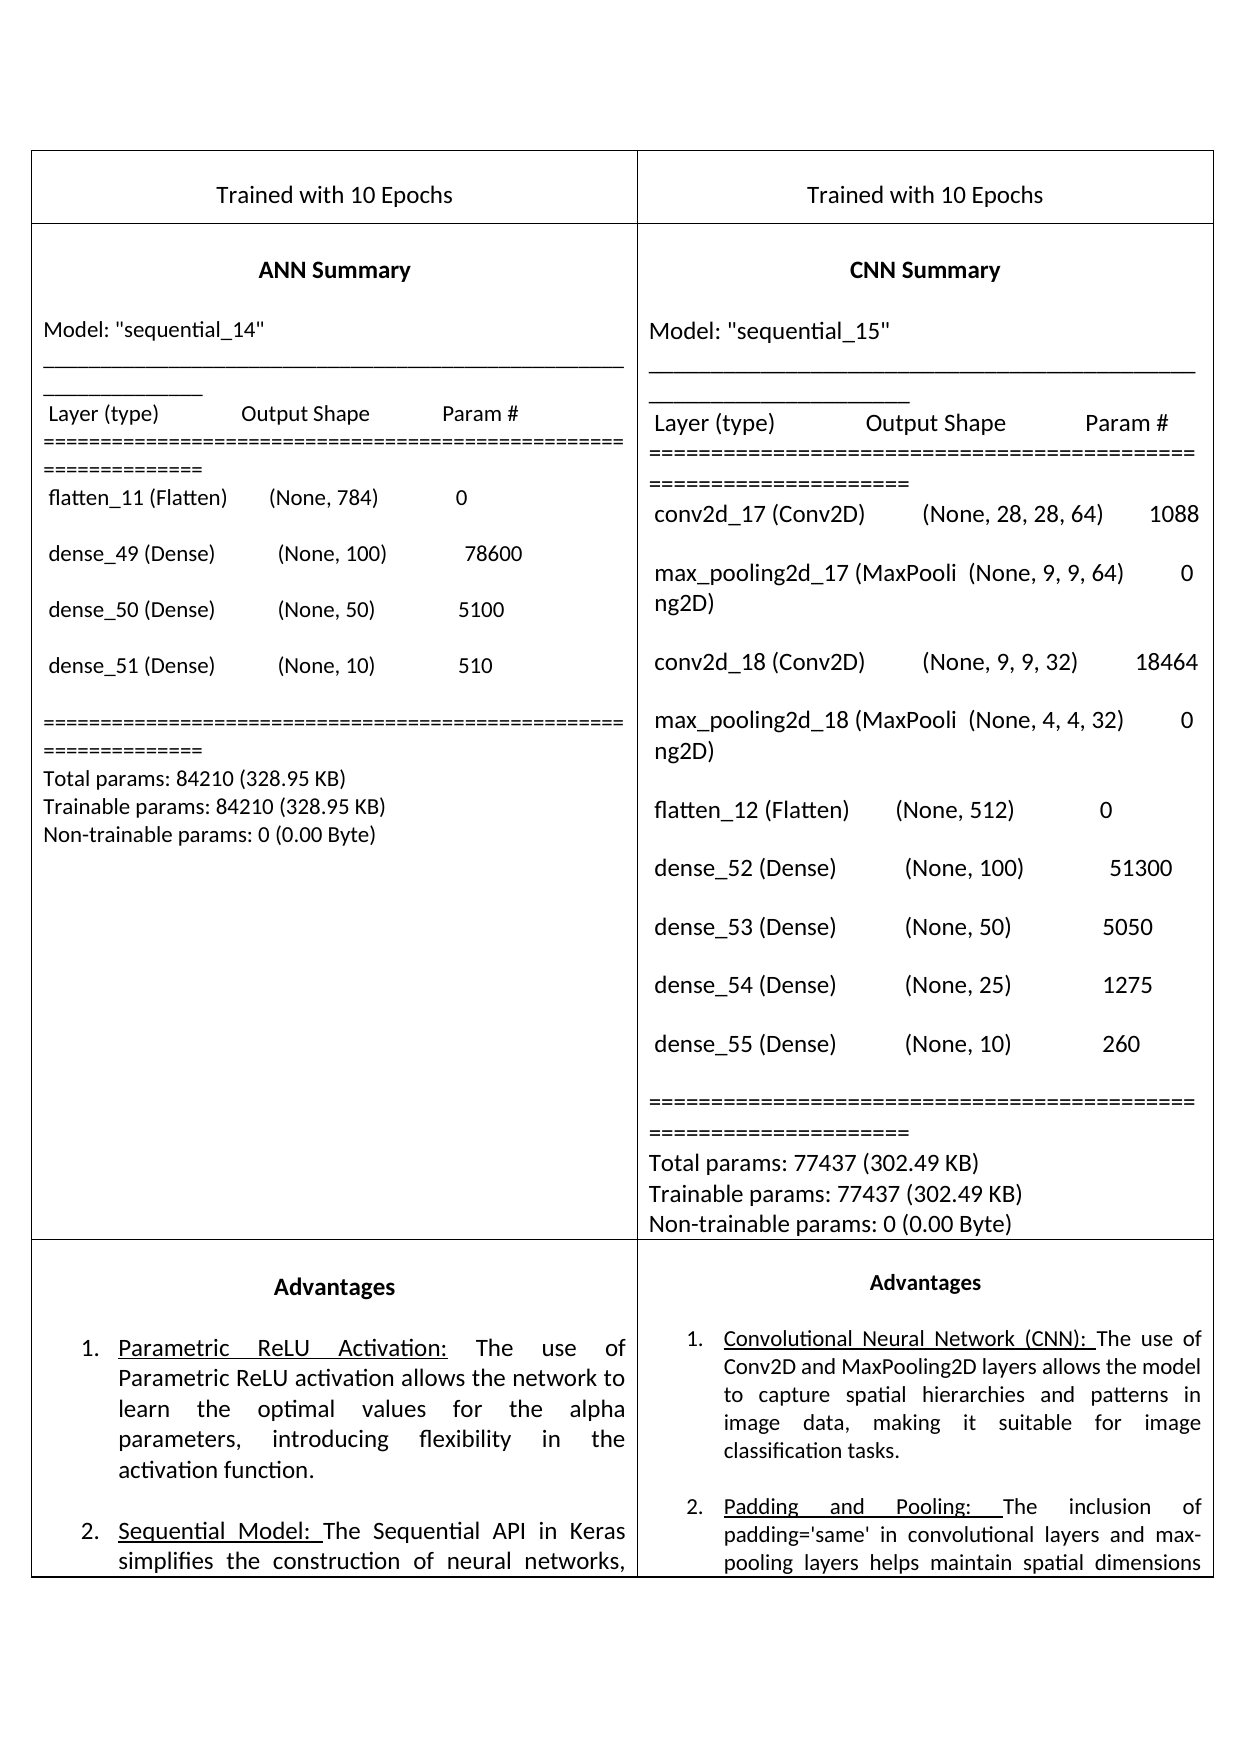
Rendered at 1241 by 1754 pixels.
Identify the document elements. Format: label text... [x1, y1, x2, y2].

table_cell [32, 1240, 637, 1576]
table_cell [638, 1240, 1213, 1576]
table_cell CNN Summary Model: "sequential_15" _________________________________________________________________ Layer (type) Output Shape Param # ================================================================= conv2d_17 (Conv2D) (None, 28, 28, 64) 1088 max_pooling2d_17 (MaxPooli (None, 9, 9, 64) 0 ng2D) conv2d_18 (Conv2D) (None, 9, 9, 32) 18464 max_pooling2d_18 (MaxPooli (None, 4, 4, 32) 0 ng2D) flatten_12 (Flatten) (None, 512) 0 dense_52 (Dense) (None, 100) 51300 dense_53 (Dense) (None, 50) 5050 dense_54 (Dense) (None, 25) 1275 dense_55 (Dense) (None, 10) 260 ================================================================= Total params: 77437 (302.49 KB) Trainable params: 77437 (302.49 KB) Non-trainable params: 0 (0.00 Byte) [638, 224, 1213, 1239]
table_cell Trained with 10 Epochs [32, 151, 637, 223]
table_cell ANN Summary Model: "sequential_14" _________________________________________________________________ Layer (type) Output Shape Param # ================================================================= flatten_11 (Flatten) (None, 784) 0 dense_49 (Dense) (None, 100) 78600 dense_50 (Dense) (None, 50) 5100 dense_51 (Dense) (None, 10) 510 ================================================================= Total params: 84210 (328.95 KB) Trainable params: 84210 (328.95 KB) Non-trainable params: 0 (0.00 Byte) [32, 224, 637, 1239]
table_cell Trained with 10 Epochs [638, 151, 1213, 223]
